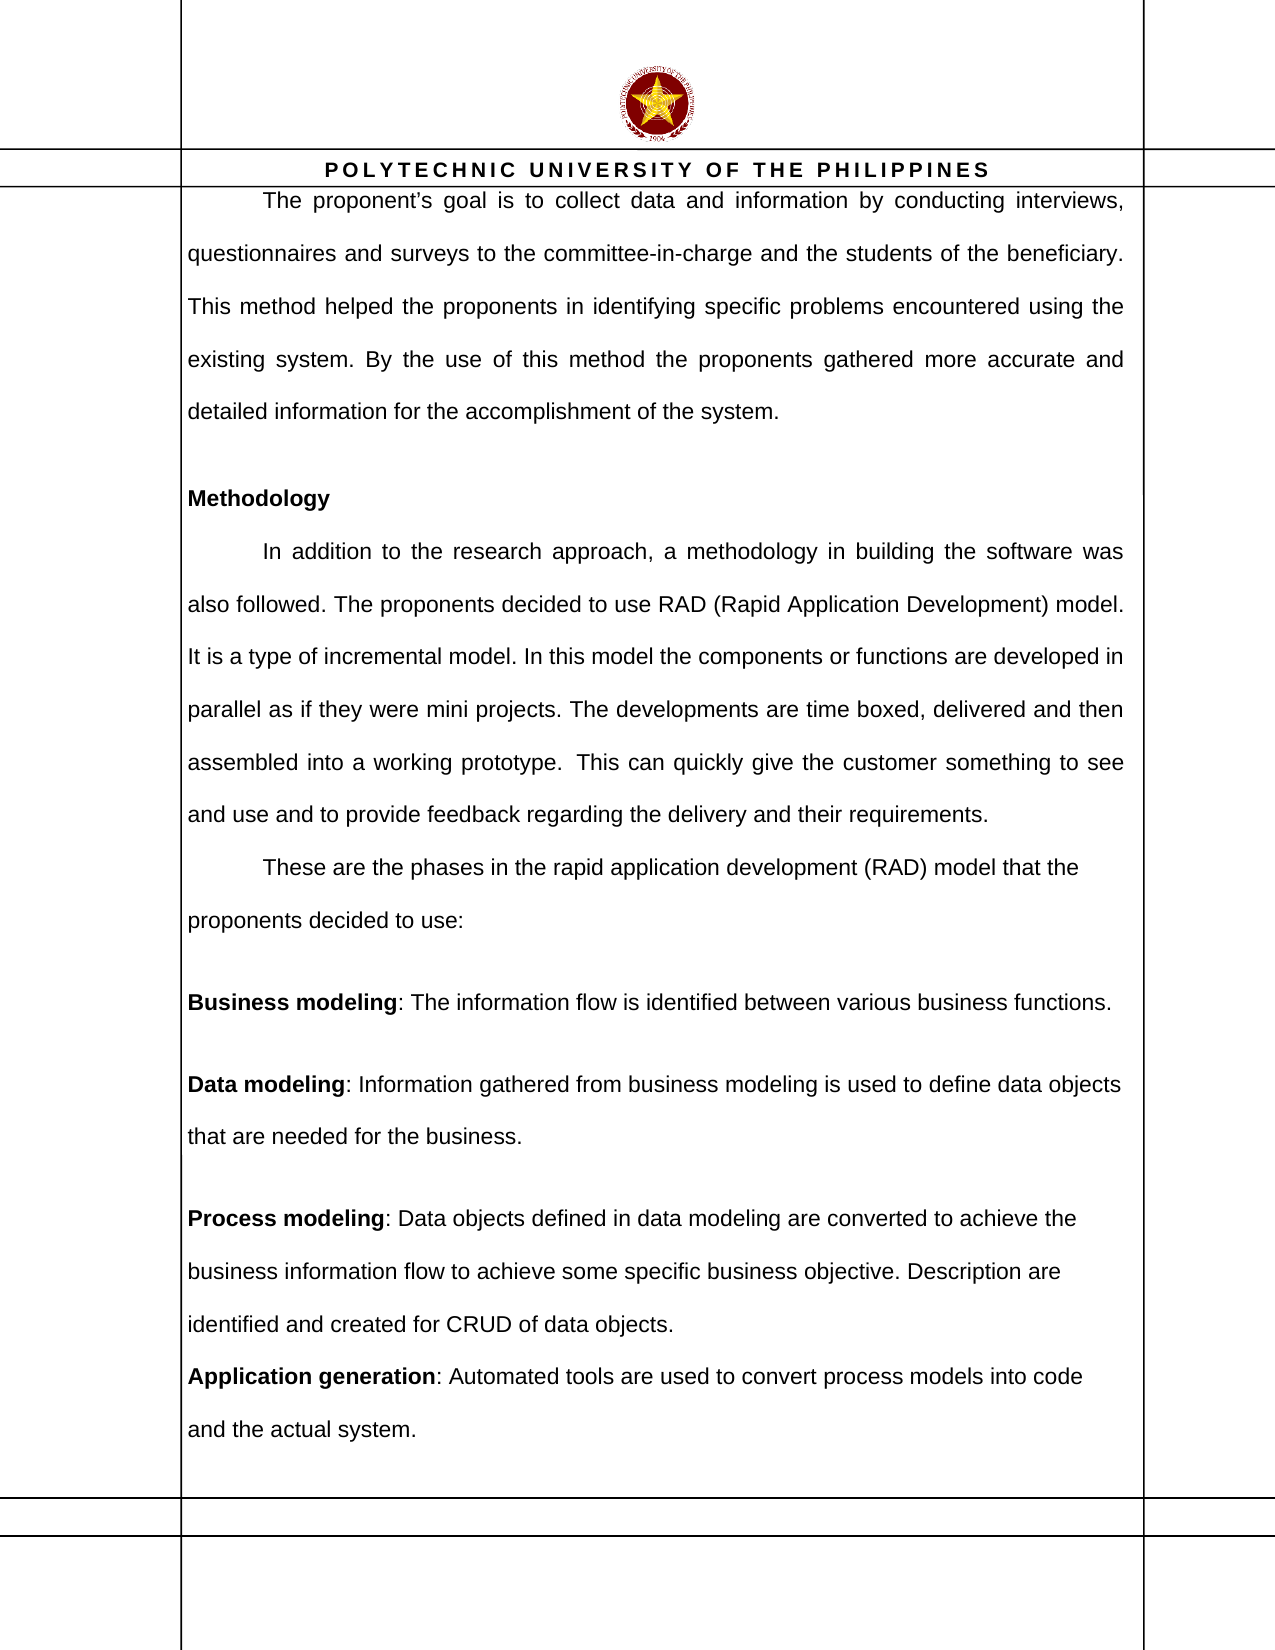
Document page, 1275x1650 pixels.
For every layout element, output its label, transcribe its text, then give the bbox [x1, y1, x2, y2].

picture [618, 66, 695, 142]
text In addition to the research approach, a methodology in building the software was also followed. The proponents decided to use RAD (Rapid Application Development) model. It is a type of incremental model. In this model the components or functions are developed in parallel as if they were mini projects. The developments are time boxed, delivered and then assembled into a working prototype. This can quickly give the customer something to see and use and to provide feedback regarding the delivery and their requirements. [187, 538, 1125, 828]
text Business modeling: The information flow is identified between various business functions. [187, 989, 1125, 1015]
text Process modeling: Data objects defined in data modeling are converted to achieve the business information flow to achieve some specific business objective. Description are identified and created for CRUD of data objects. Application generation: Automated tools are used to convert process models into code and the actual system. [187, 1205, 1125, 1442]
title Methodology [187, 485, 1125, 511]
text These are the phases in the rapid application development (RAD) model that the proponents decided to use: [187, 854, 1125, 933]
text Data modeling: Information gathered from business modeling is used to define data objects that are needed for the business. [187, 1071, 1125, 1149]
text The proponent’s goal is to collect data and information by conducting interviews, questionnaires and surveys to the committee-in-charge and the students of the beneficiary. This method helped the proponents in identifying specific problems encountered using the existing system. By the use of this method the proponents gathered more accurate and detailed information for the accomplishment of the system. [187, 187, 1125, 425]
